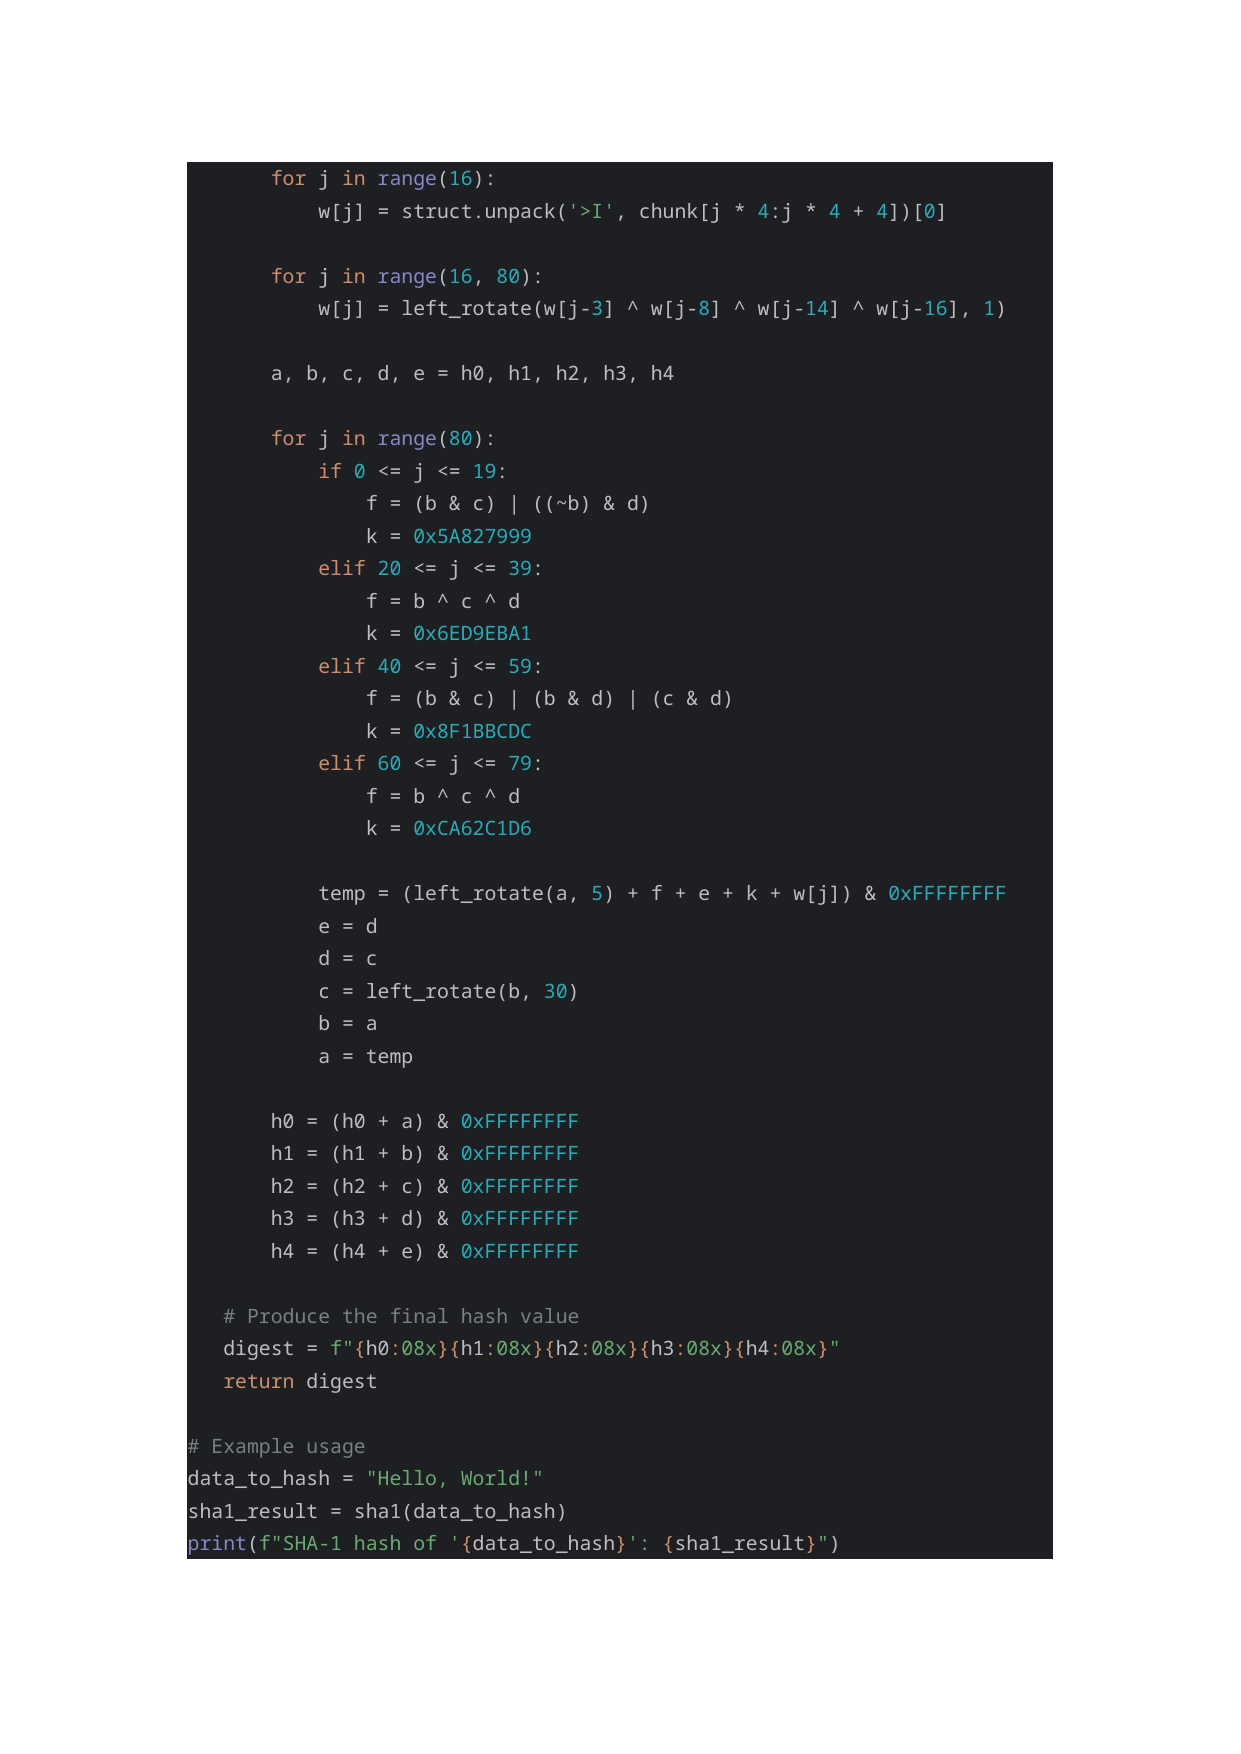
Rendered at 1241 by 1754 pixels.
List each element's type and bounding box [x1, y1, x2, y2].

text [187, 162, 1053, 1559]
